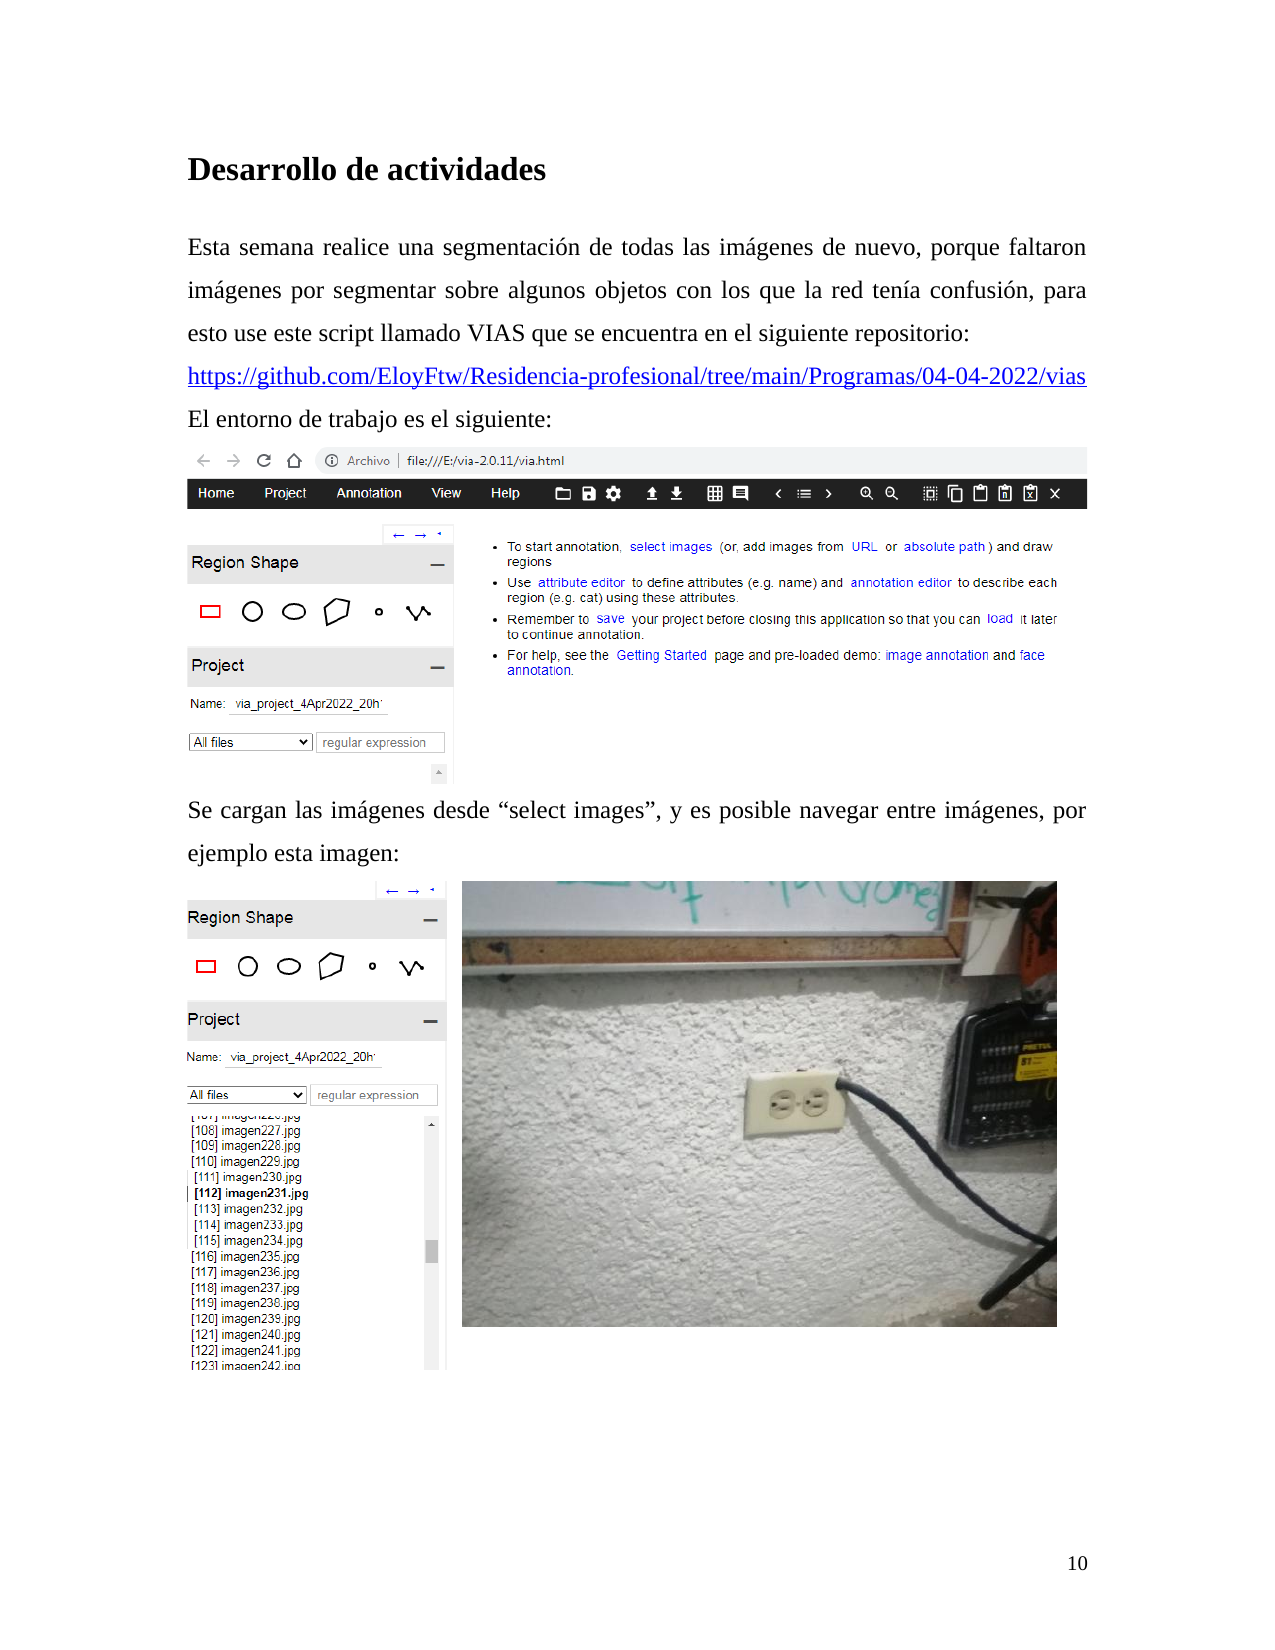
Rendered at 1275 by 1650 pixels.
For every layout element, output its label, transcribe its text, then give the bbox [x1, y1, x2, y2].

text El entorno de trabajo es el siguiente: [187, 404, 1088, 433]
picture [187, 447, 1088, 784]
text Se cargan las imágenes desde “select images”, y es posible navegar entre imágenes, por ejemplo esta imagen: [187, 795, 1088, 867]
text Esta semana realice una segmentación de todas las imágenes de nuevo, porque faltaron imágenes por segmentar sobre algunos objetos con los que la red tenía confusión, para esto use este script llamado VIAS que se encuentra en el siguiente repositorio: [187, 232, 1088, 347]
text https://github.com/EloyFtw/Residencia-profesional/tree/main/Programas/04-04-2022/vias [187, 361, 1088, 390]
picture [187, 881, 1088, 1370]
subtitle Desarrollo de actividades [187, 149, 1088, 187]
